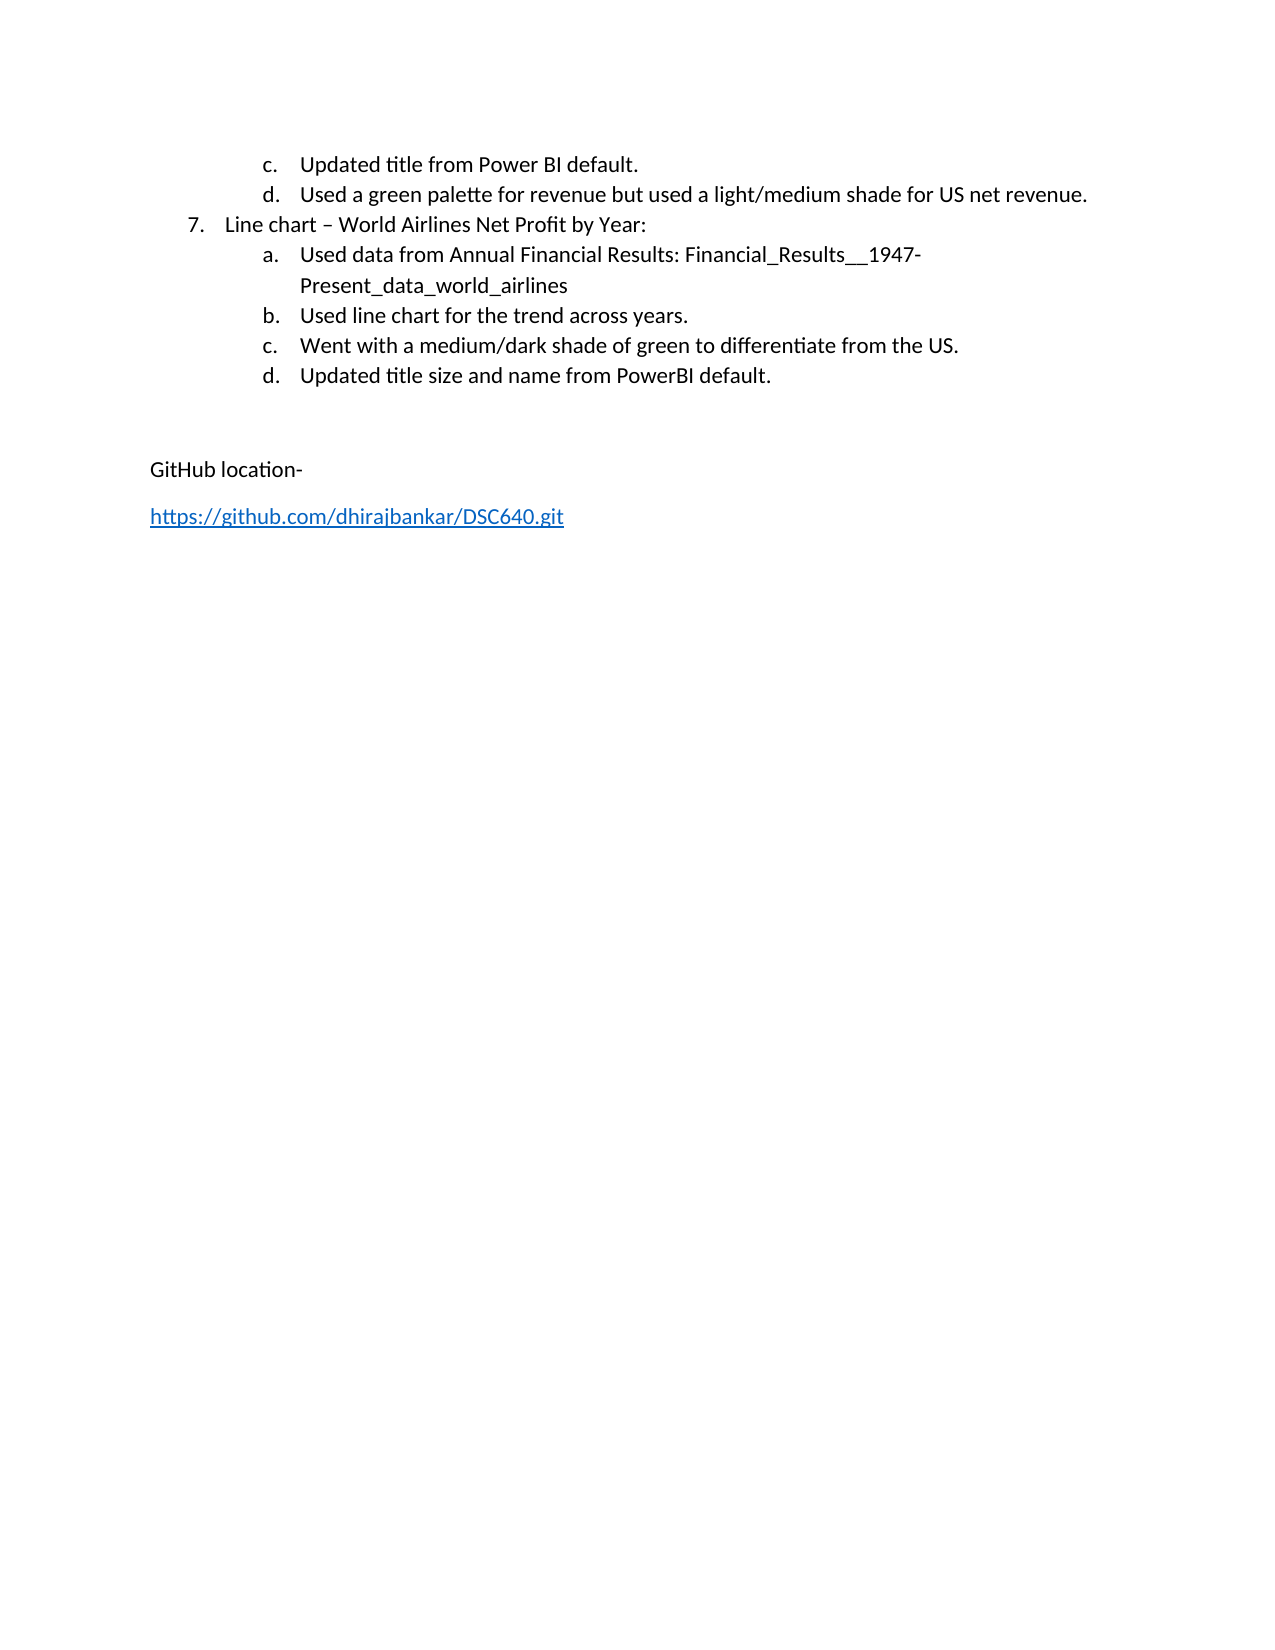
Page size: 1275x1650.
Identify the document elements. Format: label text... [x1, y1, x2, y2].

list Used a green palette for revenue but used a light/medium shade for US net revenue. [262, 180, 1125, 208]
text GitHub location- [150, 455, 1125, 483]
list Went with a medium/dark shade of green to differentiate from the US. [262, 331, 1125, 359]
list Used line chart for the trend across years. [262, 301, 1125, 329]
list Updated title size and name from PowerBI default. [262, 361, 1125, 389]
list Used data from Annual Financial Results: Financial_Results__1947-Present_data_world_airlines [262, 241, 1125, 299]
list Updated title from Power BI default. [262, 150, 1125, 178]
text https://github.com/dhirajbankar/DSC640.git [150, 502, 1125, 530]
list Line chart – World Airlines Net Profit by Year: [187, 210, 1125, 238]
